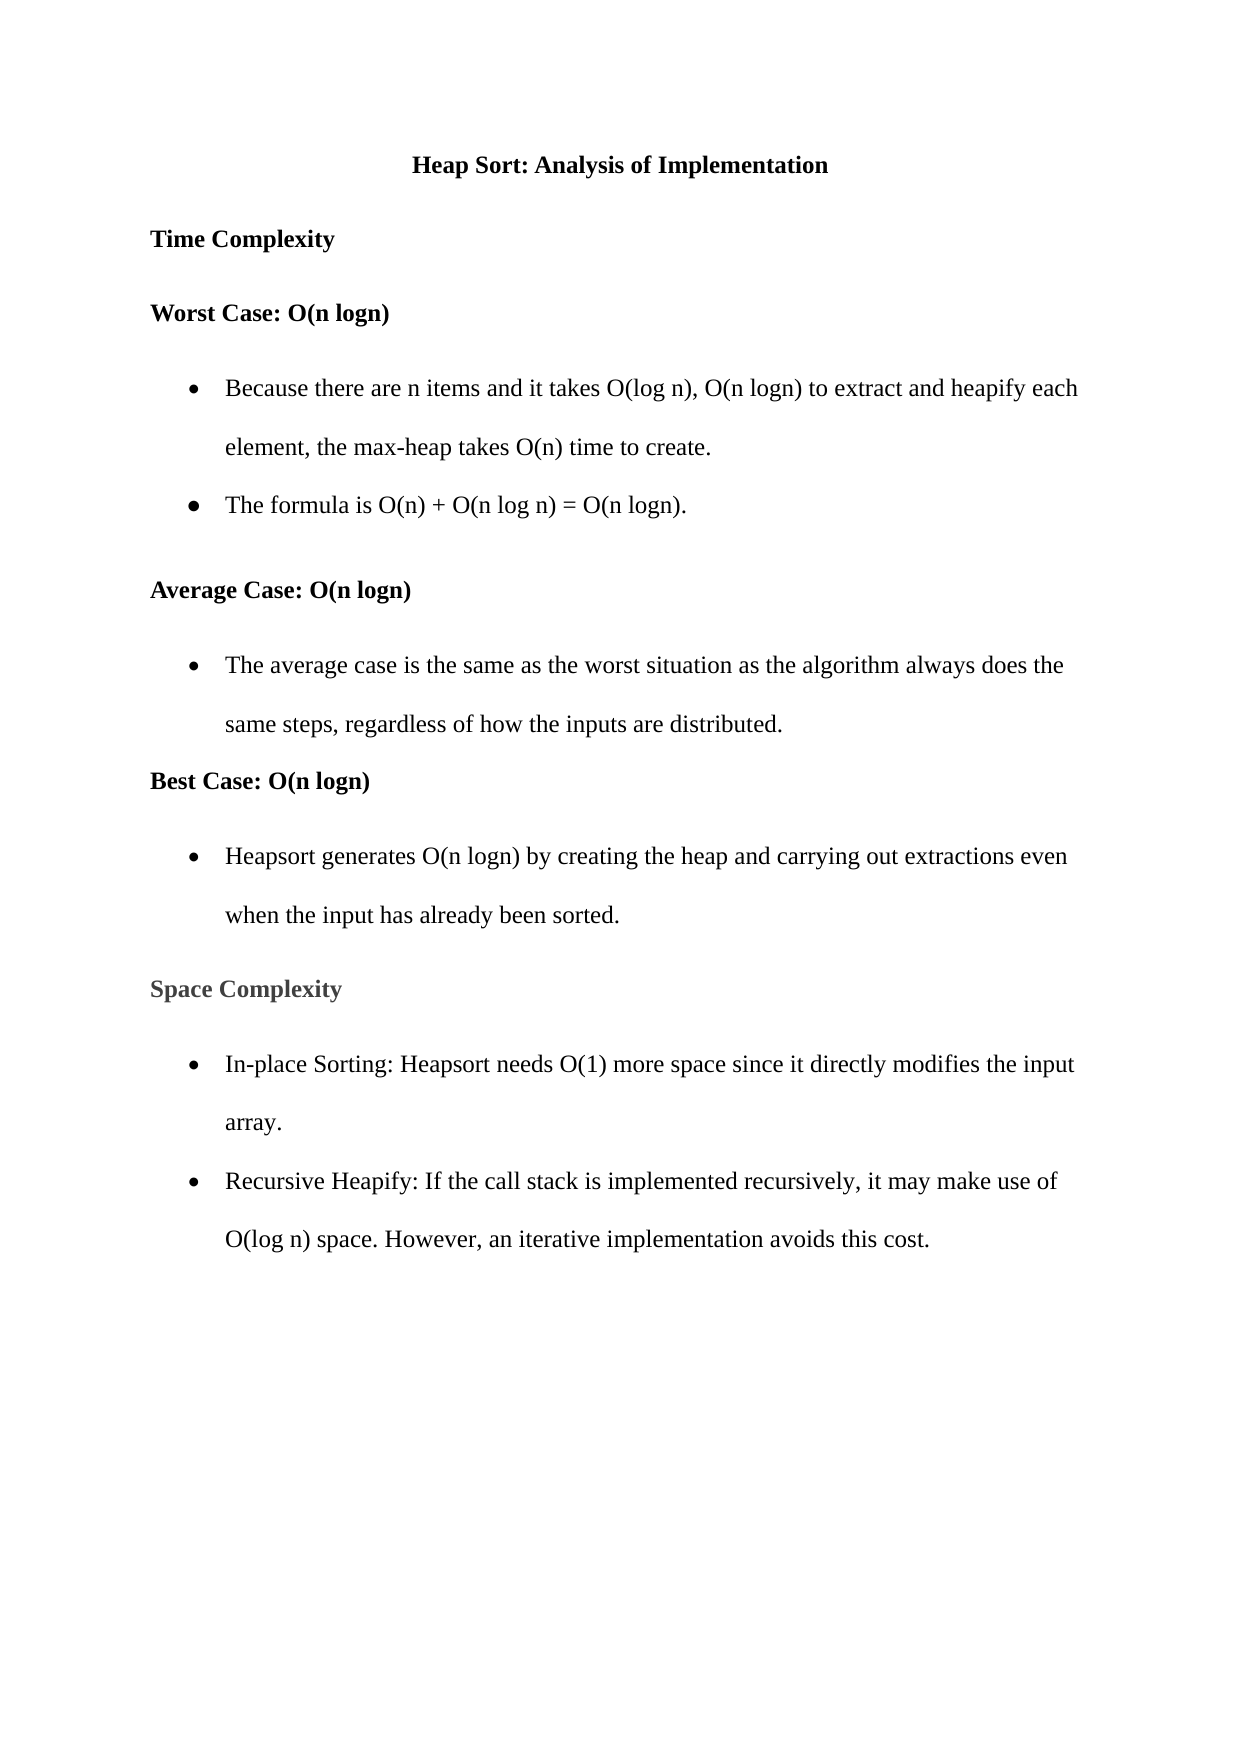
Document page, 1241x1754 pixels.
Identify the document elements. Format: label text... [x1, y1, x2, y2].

list Heapsort generates O(n logn) by creating the heap and carrying out extractions even when the input has already been sorted. [187, 840, 1090, 928]
text Time Complexity [150, 224, 1090, 253]
text Average Case: O(n logn) [150, 575, 1090, 604]
text Heap Sort: Analysis of Implementation [150, 150, 1090, 179]
list Because there are n items and it takes O(log n), O(n logn) to extract and heapify each element, the max-heap takes O(n) time to create. [187, 372, 1090, 461]
text Worst Case: O(n logn) [150, 298, 1090, 327]
text Best Case: O(n logn) [150, 766, 1090, 795]
text Space Complexity [150, 974, 1090, 1003]
list The formula is O(n) + O(n log n) = O(n logn). [187, 489, 1090, 520]
list In-place Sorting: Heapsort needs O(1) more space since it directly modifies the input array. [187, 1048, 1090, 1136]
list Recursive Heapify: If the call stack is implemented recursively, it may make use of O(log n) space. However, an iterative implementation avoids this cost. [187, 1165, 1090, 1253]
list The average case is the same as the worst situation as the algorithm always does the same steps, regardless of how the inputs are distributed. [187, 649, 1090, 737]
